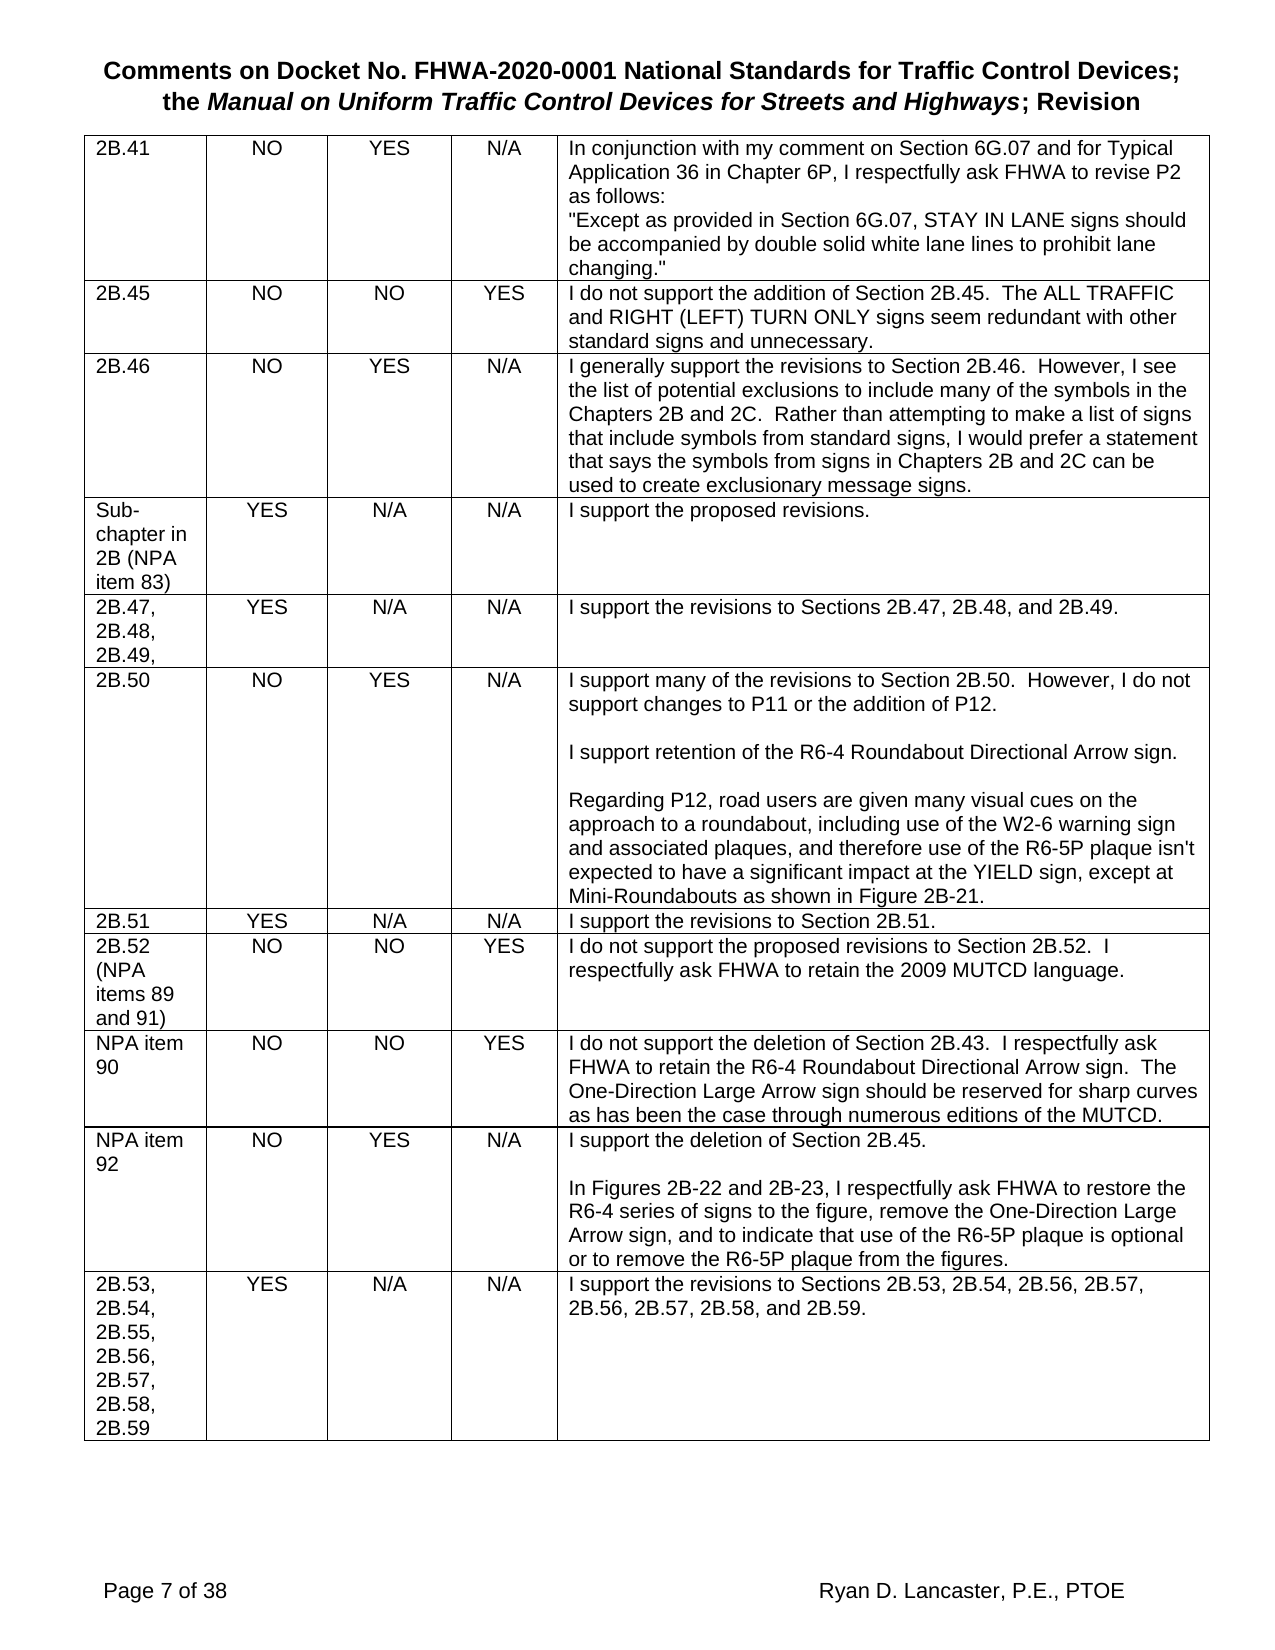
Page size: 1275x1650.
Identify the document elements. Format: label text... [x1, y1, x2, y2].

table_cell N/A [452, 909, 557, 933]
table_cell 2B.47, 2B.48, 2B.49, [85, 595, 206, 667]
table_cell YES [207, 498, 327, 594]
table_cell I support the revisions to Sections 2B.47, 2B.48, and 2B.49. [558, 595, 1209, 667]
table_cell YES [207, 909, 327, 933]
table_cell I support the revisions to Section 2B.51. [558, 909, 1209, 933]
table_cell I generally support the revisions to Section 2B.46. However, I see the list of potential exclusions to include many of the symbols in the Chapters 2B and 2C. Rather than attempting to make a list of signs that include symbols from standard signs, I would prefer a statement that says the symbols from signs in Chapters 2B and 2C can be used to create exclusionary message signs. [558, 354, 1209, 497]
table_cell Sub-chapter in 2B (NPA item 83) [85, 498, 206, 594]
table_cell I do not support the proposed revisions to Section 2B.52. I respectfully ask FHWA to retain the 2009 MUTCD language. [558, 934, 1209, 1029]
table_cell N/A [452, 1272, 557, 1440]
table_cell NPA item 90 [85, 1031, 206, 1126]
table_cell I do not support the addition of Section 2B.45. The ALL TRAFFIC and RIGHT (LEFT) TURN ONLY signs seem redundant with other standard signs and unnecessary. [558, 281, 1209, 352]
table_cell N/A [452, 668, 557, 908]
table_header In conjunction with my comment on Section 6G.07 and for Typical Application 36 in Chapter 6P, I respectfully ask FHWA to revise P2 as follows: "Except as provided in Section 6G.07, STAY IN LANE signs should be accompanied by double solid white lane lines to prohibit lane changing." [558, 136, 1209, 279]
table_cell NO [207, 1128, 327, 1271]
table_header N/A [452, 136, 557, 279]
table_cell NO [207, 1031, 327, 1126]
table_cell YES [207, 1272, 327, 1440]
table_cell NPA item 92 [85, 1128, 206, 1271]
table_cell NO [328, 1031, 451, 1126]
table_cell 2B.45 [85, 281, 206, 352]
table_cell N/A [328, 595, 451, 667]
table_cell YES [452, 281, 557, 352]
table_cell 2B.51 [85, 909, 206, 933]
table_cell I support the proposed revisions. [558, 498, 1209, 594]
table_cell N/A [452, 498, 557, 594]
table_cell NO [207, 668, 327, 908]
table_cell NO [207, 934, 327, 1029]
table_cell YES [452, 1031, 557, 1126]
table_header 2B.41 [85, 136, 206, 279]
table_cell NO [207, 281, 327, 352]
table_cell 2B.53, 2B.54, 2B.55, 2B.56, 2B.57, 2B.58, 2B.59 [85, 1272, 206, 1440]
table_cell NO [328, 934, 451, 1029]
table_cell YES [452, 934, 557, 1029]
table_cell N/A [328, 498, 451, 594]
table_cell N/A [328, 909, 451, 933]
table_cell NO [328, 281, 451, 352]
table_cell 2B.46 [85, 354, 206, 497]
table_cell I support many of the revisions to Section 2B.50. However, I do not support changes to P11 or the addition of P12. I support retention of the R6-4 Roundabout Directional Arrow sign. Regarding P12, road users are given many visual cues on the approach to a roundabout, including use of the W2-6 warning sign and associated plaques, and therefore use of the R6-5P plaque isn't expected to have a significant impact at the YIELD sign, except at Mini-Roundabouts as shown in Figure 2B-21. [558, 668, 1209, 908]
table_cell 2B.52 (NPA items 89 and 91) [85, 934, 206, 1029]
table_cell YES [328, 354, 451, 497]
table_cell YES [328, 1128, 451, 1271]
table_cell I support the deletion of Section 2B.45. In Figures 2B-22 and 2B-23, I respectfully ask FHWA to restore the R6-4 series of signs to the figure, remove the One-Direction Large Arrow sign, and to indicate that use of the R6-5P plaque is optional or to remove the R6-5P plaque from the figures. [558, 1128, 1209, 1271]
table_cell YES [328, 668, 451, 908]
table_cell NO [207, 354, 327, 497]
table_cell N/A [328, 1272, 451, 1440]
table_header NO [207, 136, 327, 279]
table_cell N/A [452, 354, 557, 497]
table_cell YES [207, 595, 327, 667]
table_cell I support the revisions to Sections 2B.53, 2B.54, 2B.56, 2B.57, 2B.56, 2B.57, 2B.58, and 2B.59. [558, 1272, 1209, 1440]
table_cell N/A [452, 1128, 557, 1271]
table_cell I do not support the deletion of Section 2B.43. I respectfully ask FHWA to retain the R6-4 Roundabout Directional Arrow sign. The One-Direction Large Arrow sign should be reserved for sharp curves as has been the case through numerous editions of the MUTCD. [558, 1031, 1209, 1126]
table_header YES [328, 136, 451, 279]
table_cell N/A [452, 595, 557, 667]
table_cell 2B.50 [85, 668, 206, 908]
